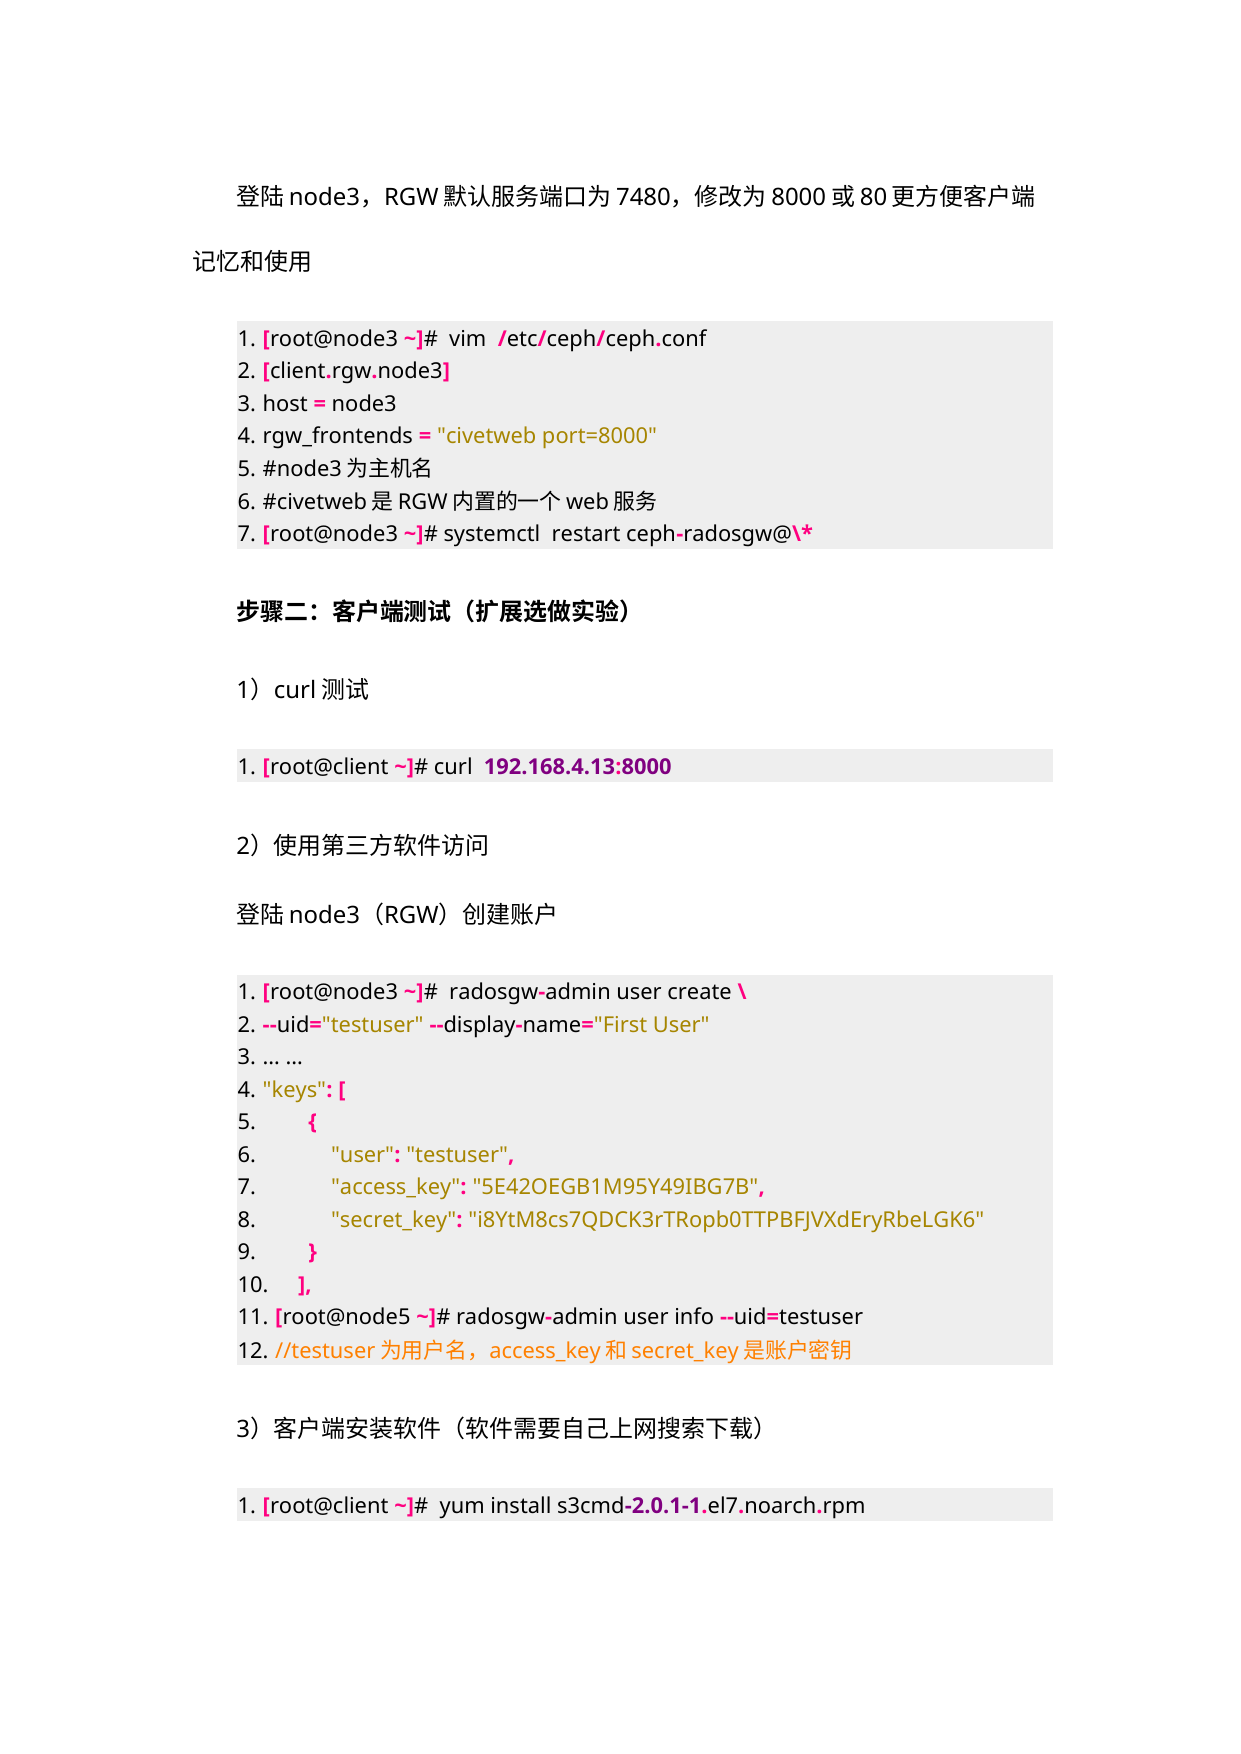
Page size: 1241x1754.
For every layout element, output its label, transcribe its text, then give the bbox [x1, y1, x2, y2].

list rgw_frontends = "civetweb port=8000" [237, 419, 1053, 451]
list … … [237, 1040, 1053, 1072]
list [root@node3 ~]# vim /etc/ceph/ceph.conf [237, 321, 1053, 354]
list "access_key": "5E42OEGB1M95Y49IBG7B", [237, 1170, 1053, 1202]
text 3）客户端安装软件（软件需要自己上网搜索下载） [192, 1394, 1048, 1459]
list #node3为主机名 [237, 451, 1053, 484]
list "secret_key": "i8YtM8cs7QDCK3rTRopb0TTPBFJVXdEryRbeLGK6" [237, 1202, 1053, 1235]
list } [237, 1235, 1053, 1267]
list [root@client ~]# yum install s3cmd-2.0.1-1.el7.noarch.rpm [237, 1488, 1053, 1521]
list host = node3 [237, 386, 1053, 419]
list [root@client ~]# curl 192.168.4.13:8000 [237, 749, 1053, 782]
list [root@node3 ~]# radosgw-admin user create \ [237, 975, 1053, 1007]
text 1）curl测试 [192, 655, 1048, 720]
list ], [237, 1267, 1053, 1300]
text 登陆node3，RGW默认服务端口为7480，修改为8000或80更方便客户端记忆和使用 [192, 162, 1048, 292]
list [client.rgw.node3] [237, 354, 1053, 386]
list "user": "testuser", [237, 1137, 1053, 1170]
list "keys": [ [237, 1072, 1053, 1105]
list #civetweb是RGW内置的一个web服务 [237, 484, 1053, 516]
list [root@node3 ~]# systemctl restart ceph-radosgw@\* [237, 516, 1053, 549]
text 2）使用第三方软件访问 [192, 811, 1048, 876]
list --uid="testuser" --display-name="First User" [237, 1007, 1053, 1040]
text 登陆node3（RGW）创建账户 [192, 881, 1048, 946]
list { [237, 1105, 1053, 1137]
list [root@node5 ~]# radosgw-admin user info --uid=testuser [237, 1300, 1053, 1332]
text 步骤二：客户端测试（扩展选做实验） [192, 578, 1048, 643]
list //testuser为用户名，access_key和secret_key是账户密钥 [237, 1332, 1053, 1365]
